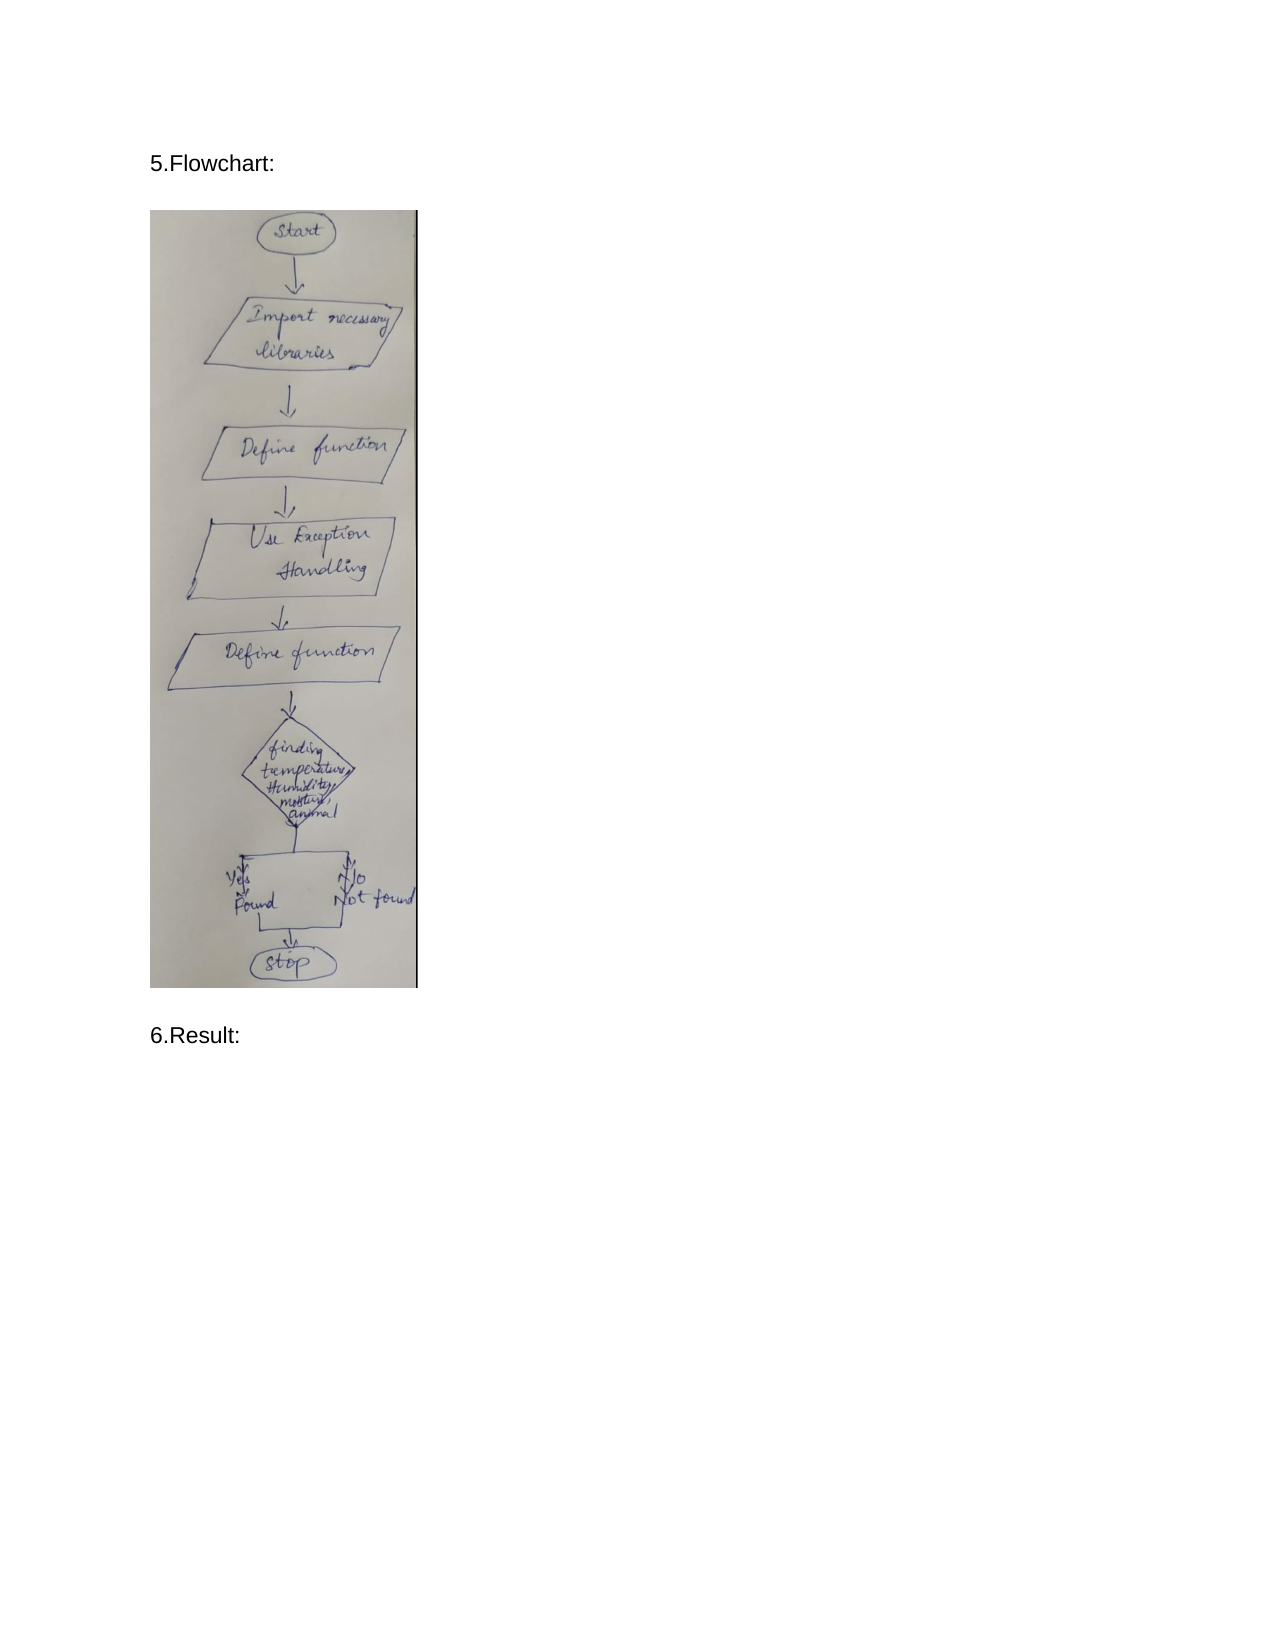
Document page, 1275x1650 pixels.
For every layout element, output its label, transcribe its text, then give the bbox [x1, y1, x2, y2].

text 6.Result: [150, 1022, 1125, 1048]
picture [150, 210, 418, 988]
text 5.Flowchart: [150, 150, 1125, 176]
